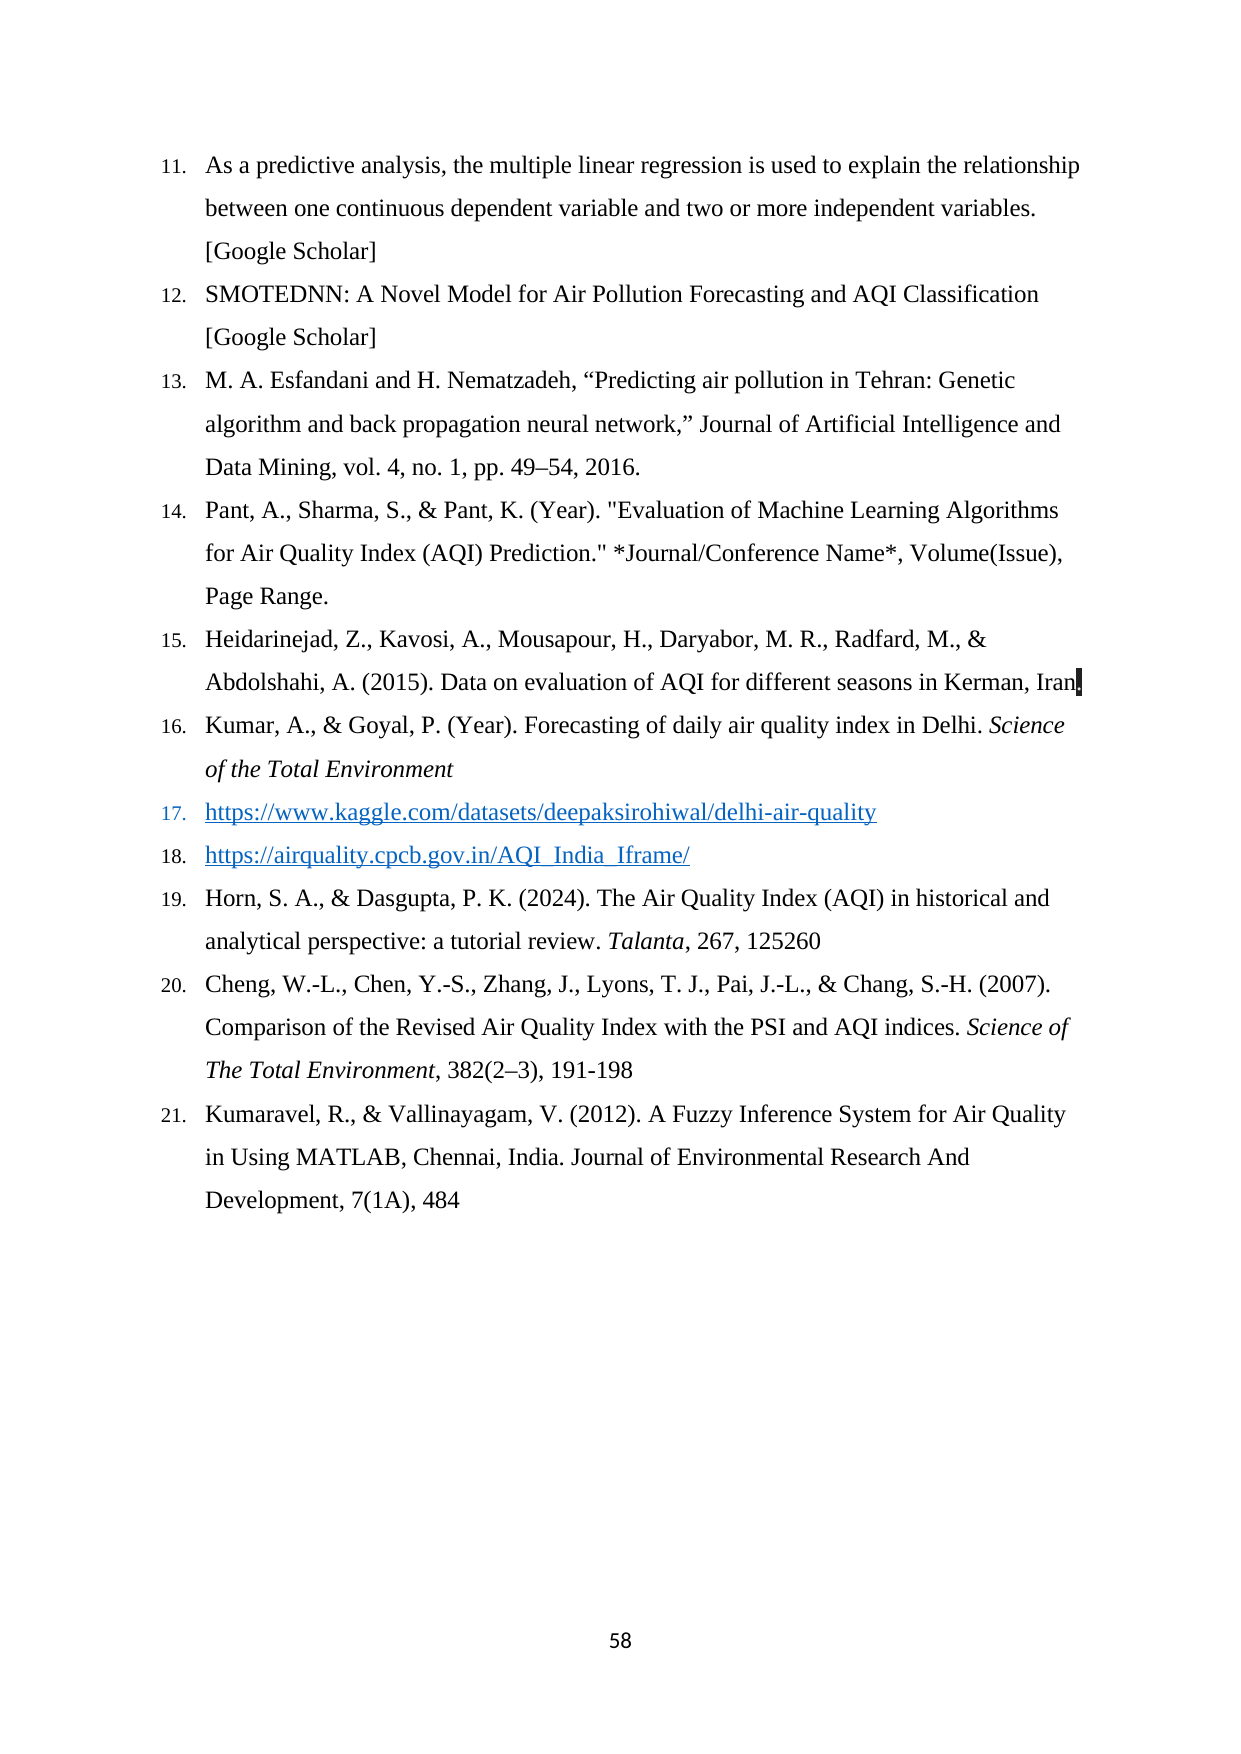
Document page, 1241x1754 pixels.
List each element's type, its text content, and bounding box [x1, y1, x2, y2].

list As a predictive analysis, the multiple linear regression is used to explain the relationship between one continuous dependent variable and two or more independent variables. [Google Scholar] [161, 150, 1090, 265]
list Cheng, W.-L., Chen, Y.-S., Zhang, J., Lyons, T. J., Pai, J.-L., & Chang, S.-H. (2007). Comparison of the Revised Air Quality Index with the PSI and AQI indices. Science of The Total Environment, 382(2–3), 191-198 [161, 969, 1090, 1084]
list M. A. Esfandani and H. Nematzadeh, “Predicting air pollution in Tehran: Genetic algorithm and back propagation neural network,” Journal of Artificial Intelligence and Data Mining, vol. 4, no. 1, pp. 49–54, 2016. [161, 366, 1090, 481]
list Kumar, A., & Goyal, P. (Year). Forecasting of daily air quality index in Delhi. Science of the Total Environment [161, 711, 1090, 782]
list Kumaravel, R., & Vallinayagam, V. (2012). A Fuzzy Inference System for Air Quality in Using MATLAB, Chennai, India. Journal of Environmental Research And Development, 7(1A), 484 [161, 1099, 1090, 1214]
list https://www.kaggle.com/datasets/deepaksirohiwal/delhi-air-quality [161, 797, 1090, 826]
list https://airquality.cpcb.gov.in/AQI_India_Iframe/ [161, 840, 1090, 869]
list Heidarinejad, Z., Kavosi, A., Mousapour, H., Daryabor, M. R., Radfard, M., & Abdolshahi, A. (2015). Data on evaluation of AQI for different seasons in Kerman, Iran. [161, 624, 1090, 696]
list Horn, S. A., & Dasgupta, P. K. (2024). The Air Quality Index (AQI) in historical and analytical perspective: a tutorial review. Talanta, 267, 125260 [161, 883, 1090, 955]
list SMOTEDNN: A Novel Model for Air Pollution Forecasting and AQI Classification [Google Scholar] [161, 279, 1090, 351]
list Pant, A., Sharma, S., & Pant, K. (Year). "Evaluation of Machine Learning Algorithms for Air Quality Index (AQI) Prediction." *Journal/Conference Name*, Volume(Issue), Page Range. [161, 495, 1090, 610]
